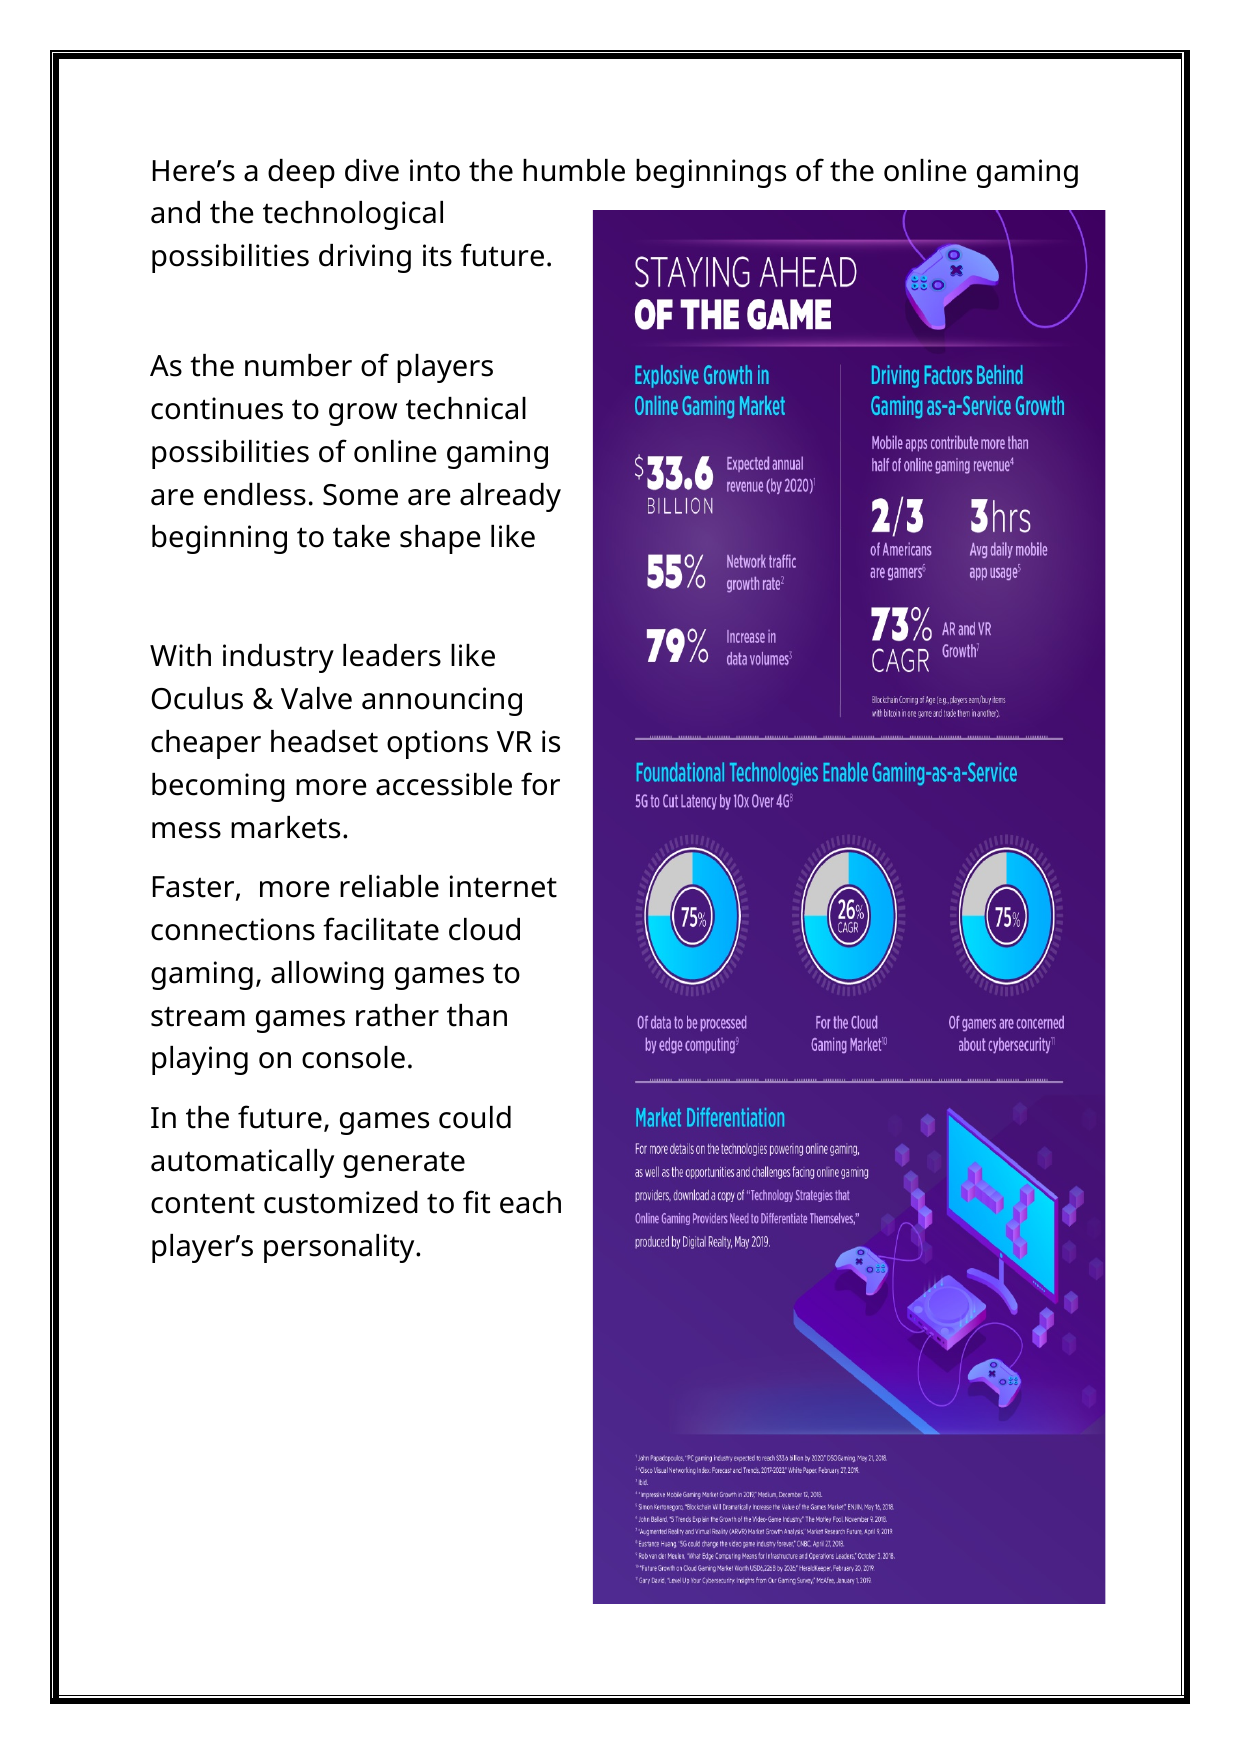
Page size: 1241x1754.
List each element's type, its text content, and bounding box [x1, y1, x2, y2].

text From board games to virtual reality, how we play games has changed with time. In just a few decades, the world of online gaming has exploded in popularity. The online gaming industry in India has entered a tremendous growth phase over recent years. Buoyed by smartphone and internet penetration, it has grown into a multi-million dollar industry in India. The online gaming is now considered to be one of the fastest growing industries on the planet. Here’s a deep dive into the humble beginnings of the online gaming and the technological possibilities driving its future. [150, 150, 1090, 275]
text With industry leaders like Oculus & Valve announcing cheaper headset options VR is becoming more accessible for mess markets. [150, 636, 592, 847]
text In the future, games could automatically generate content customized to fit each player’s personality. [150, 1097, 592, 1265]
text As the number of players continues to grow technical possibilities of online gaming are endless. Some are already beginning to take shape like [150, 346, 592, 556]
picture [592, 210, 1106, 1604]
text Faster, more reliable internet connections facilitate cloud gaming, allowing games to stream games rather than playing on console. [150, 866, 592, 1077]
